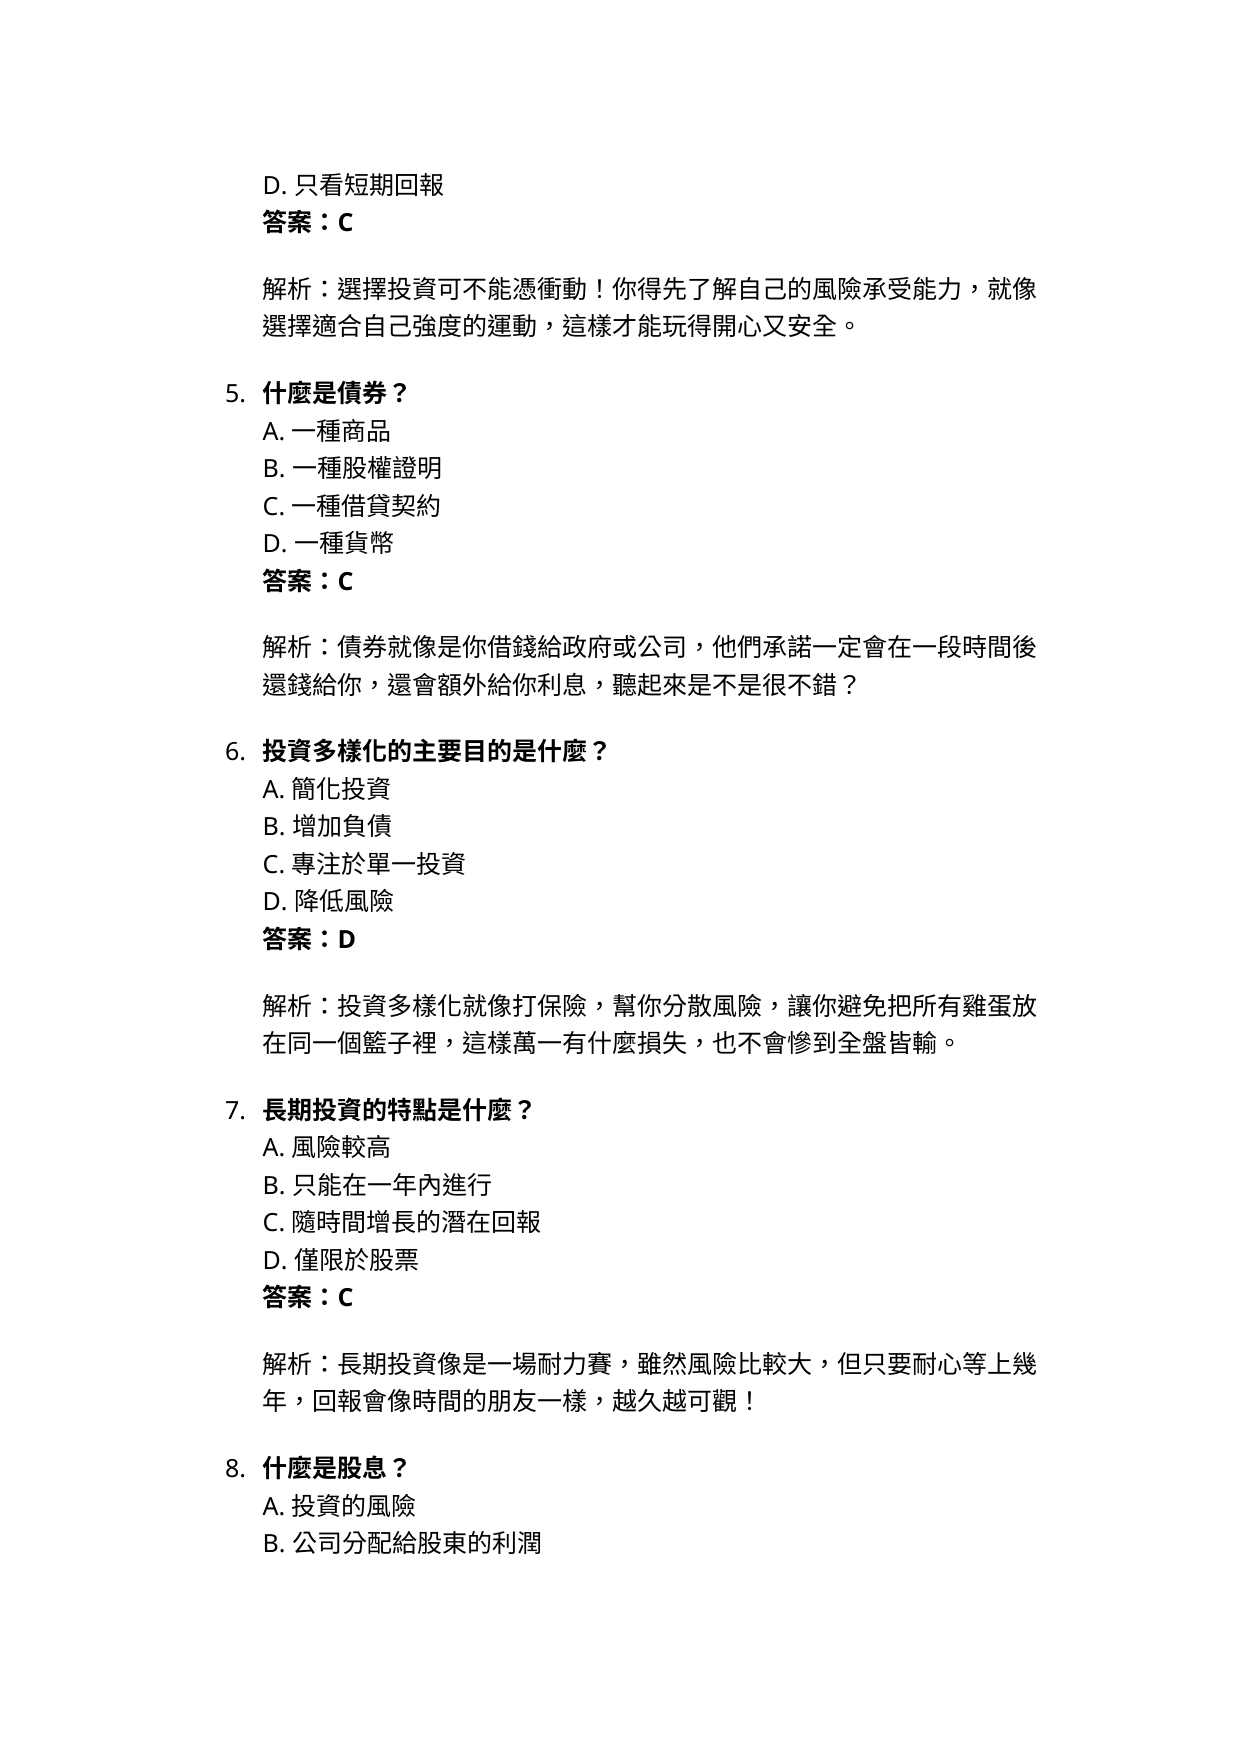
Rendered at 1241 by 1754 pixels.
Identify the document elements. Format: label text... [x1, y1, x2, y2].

list 什麼是債券？ A. 一種商品 B. 一種股權證明 C. 一種借貸契約 D. 一種貨幣 答案：C [225, 373, 1053, 598]
text 解析：投資多樣化就像打保險，幫你分散風險，讓你避免把所有雞蛋放在同一個籃子裡，這樣萬一有什麼損失，也不會慘到全盤皆輸。 [262, 985, 1053, 1060]
text 解析：長期投資像是一場耐力賽，雖然風險比較大，但只要耐心等上幾年，回報會像時間的朋友一樣，越久越可觀！ [262, 1344, 1053, 1419]
text 解析：債券就像是你借錢給政府或公司，他們承諾一定會在一段時間後還錢給你，還會額外給你利息，聽起來是不是很不錯？ [262, 627, 1053, 702]
text 解析：選擇投資可不能憑衝動！你得先了解自己的風險承受能力，就像選擇適合自己強度的運動，這樣才能玩得開心又安全。 [262, 269, 1053, 344]
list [225, 164, 1053, 239]
list 長期投資的特點是什麼？ A. 風險較高 B. 只能在一年內進行 C. 隨時間增長的潛在回報 D. 僅限於股票 答案：C [225, 1089, 1053, 1314]
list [225, 1448, 1053, 1560]
list 投資多樣化的主要目的是什麼？ A. 簡化投資 B. 增加負債 C. 專注於單一投資 D. 降低風險 答案：D [225, 731, 1053, 956]
